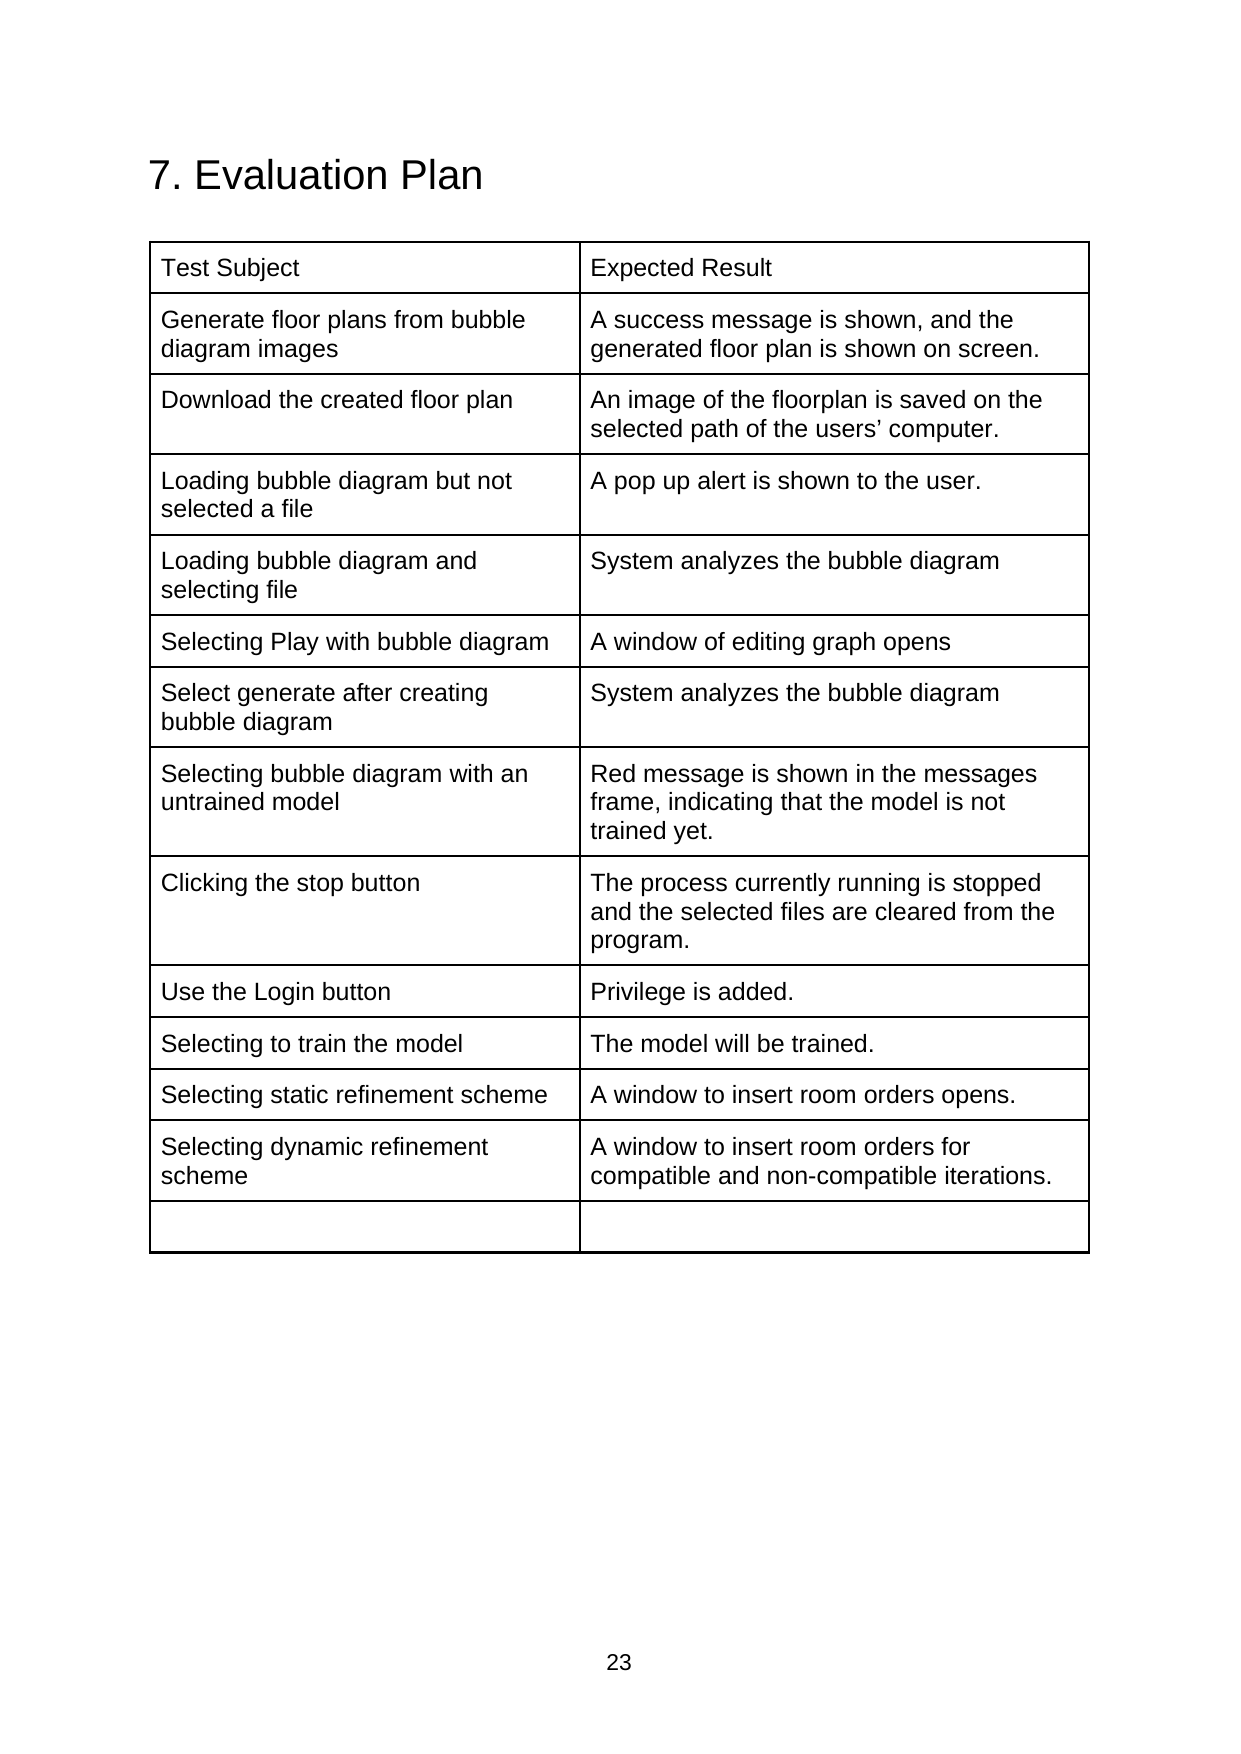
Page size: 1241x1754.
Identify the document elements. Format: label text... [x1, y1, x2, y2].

table_cell Clicking the stop button [151, 857, 579, 964]
subtitle 7. Evaluation Plan [148, 150, 1090, 198]
table_cell Generate floor plans from bubble diagram images [151, 294, 579, 373]
table_cell Selecting dynamic refinement scheme [151, 1121, 579, 1200]
table_cell Red message is shown in the messages frame, indicating that the model is not trained yet. [581, 748, 1088, 855]
table_cell Privilege is added. [581, 966, 1088, 1016]
table_header Test Subject [151, 243, 579, 292]
table_cell Select generate after creating bubble diagram [151, 668, 579, 746]
table_cell Use the Login button [151, 966, 579, 1016]
table_cell A window to insert room orders opens. [581, 1070, 1088, 1119]
table_cell A window of editing graph opens [581, 616, 1088, 666]
table_cell System analyzes the bubble diagram [581, 536, 1088, 614]
table_cell The model will be trained. [581, 1018, 1088, 1068]
table_cell A window to insert room orders for compatible and non-compatible iterations. [581, 1121, 1088, 1200]
table_cell System analyzes the bubble diagram [581, 668, 1088, 746]
table_header Expected Result [581, 243, 1088, 292]
table_cell A success message is shown, and the generated floor plan is shown on screen. [581, 294, 1088, 373]
table_cell An image of the floorplan is saved on the selected path of the users’ computer. [581, 375, 1088, 453]
table_cell Selecting Play with bubble diagram [151, 616, 579, 666]
table_cell Selecting bubble diagram with an untrained model [151, 748, 579, 855]
table_cell The process currently running is stopped and the selected files are cleared from the program. [581, 857, 1088, 964]
table_cell Selecting static refinement scheme [151, 1070, 579, 1119]
table_cell Selecting to train the model [151, 1018, 579, 1068]
table_cell Download the created floor plan [151, 375, 579, 453]
table_cell [581, 1202, 1088, 1251]
table_cell A pop up alert is shown to the user. [581, 455, 1088, 533]
table_cell Loading bubble diagram and selecting file [151, 536, 579, 614]
table_cell [151, 1202, 579, 1251]
table_cell Loading bubble diagram but not selected a file [151, 455, 579, 533]
